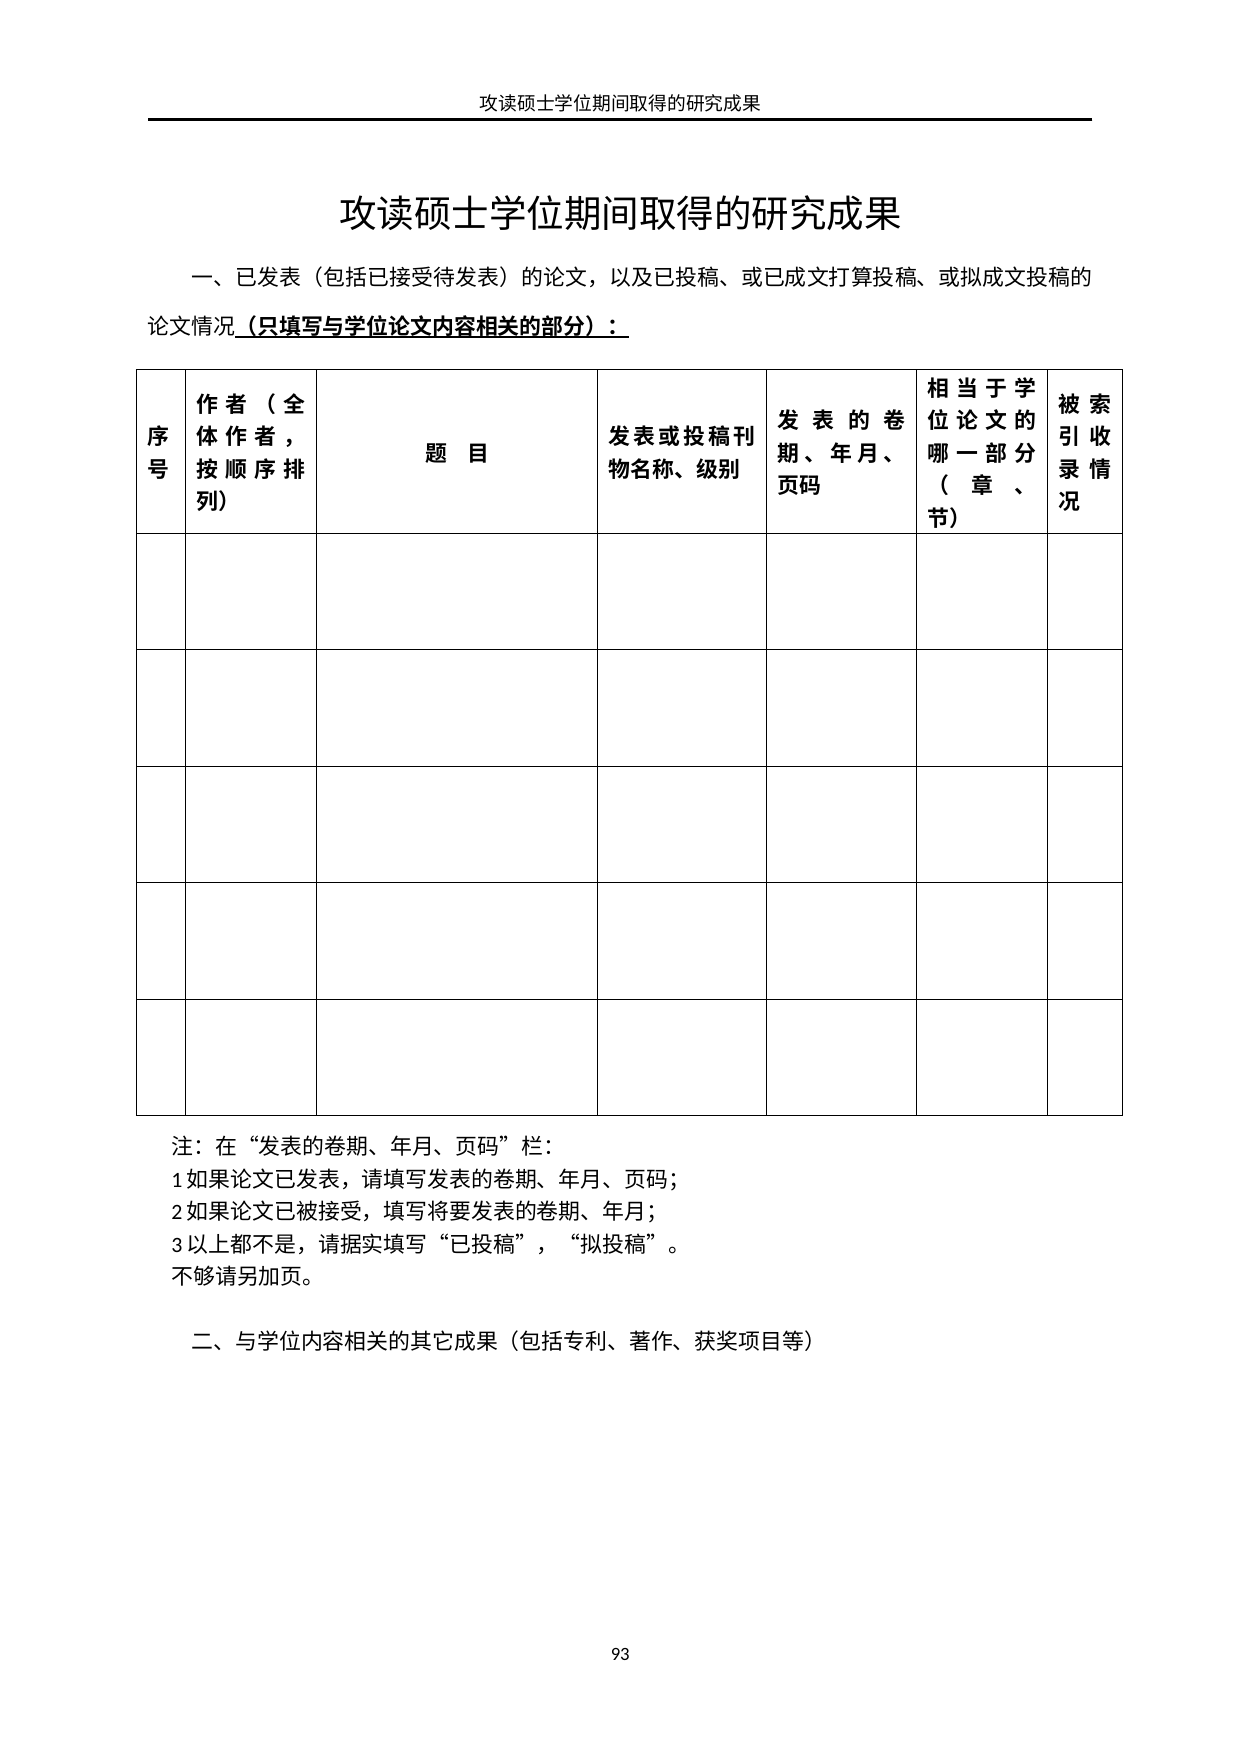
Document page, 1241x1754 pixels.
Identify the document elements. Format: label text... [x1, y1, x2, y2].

table_cell [317, 1000, 597, 1115]
table_cell [186, 1000, 316, 1115]
subtitle 攻读硕士学位期间取得的研究成果 [148, 178, 1092, 243]
table_cell [317, 650, 597, 766]
table_header 发表或投稿刊物名称、级别 [598, 370, 766, 533]
table_cell [598, 650, 766, 766]
table_cell [917, 534, 1047, 649]
table_cell [767, 534, 916, 649]
table_cell [137, 534, 185, 649]
table_cell [917, 1000, 1047, 1115]
table_cell [186, 650, 316, 766]
table_cell [317, 534, 597, 649]
table_cell [137, 767, 185, 882]
table_cell [598, 883, 766, 999]
table_cell [917, 650, 1047, 766]
table_cell [317, 767, 597, 882]
table_header 题 目 [317, 370, 597, 533]
table_cell [137, 1000, 185, 1115]
table_cell [598, 767, 766, 882]
table_cell [1048, 650, 1122, 766]
table_cell [767, 767, 916, 882]
table_cell [317, 883, 597, 999]
table_header 发表的卷期、年月、页码 [767, 370, 916, 533]
text 3以上都不是，请据实填写“已投稿”，“拟投稿”。 [148, 1226, 1092, 1259]
table_header 相当于学位论文的哪一部分（章、节） [917, 370, 1047, 533]
table_cell [767, 883, 916, 999]
text 一、已发表（包括已接受待发表）的论文，以及已投稿、或已成文打算投稿、或拟成文投稿的论文情况（只填写与学位论文内容相关的部分）： [148, 259, 1092, 341]
table_header 序号 [137, 370, 185, 533]
text 二、与学位内容相关的其它成果（包括专利、著作、获奖项目等） [148, 1324, 1092, 1356]
table_cell [186, 534, 316, 649]
table_cell [598, 1000, 766, 1115]
table_cell [137, 650, 185, 766]
table_cell [1048, 1000, 1122, 1115]
table_cell [917, 767, 1047, 882]
table_header 被索引收录情况 [1048, 370, 1122, 533]
table_cell [186, 767, 316, 882]
table_cell [1048, 767, 1122, 882]
table_cell [598, 534, 766, 649]
table_cell [767, 650, 916, 766]
table_cell [1048, 883, 1122, 999]
table_cell [767, 1000, 916, 1115]
table_cell [137, 883, 185, 999]
table_cell [1048, 534, 1122, 649]
table_cell [917, 883, 1047, 999]
text 1如果论文已发表，请填写发表的卷期、年月、页码； [148, 1161, 1092, 1194]
text 注：在“发表的卷期、年月、页码”栏： [148, 1129, 1092, 1161]
text 2如果论文已被接受，填写将要发表的卷期、年月； [148, 1194, 1092, 1226]
table_header 作者（全体作者，按顺序排列） [186, 370, 316, 533]
text 不够请另加页。 [148, 1259, 1092, 1291]
table_cell [186, 883, 316, 999]
